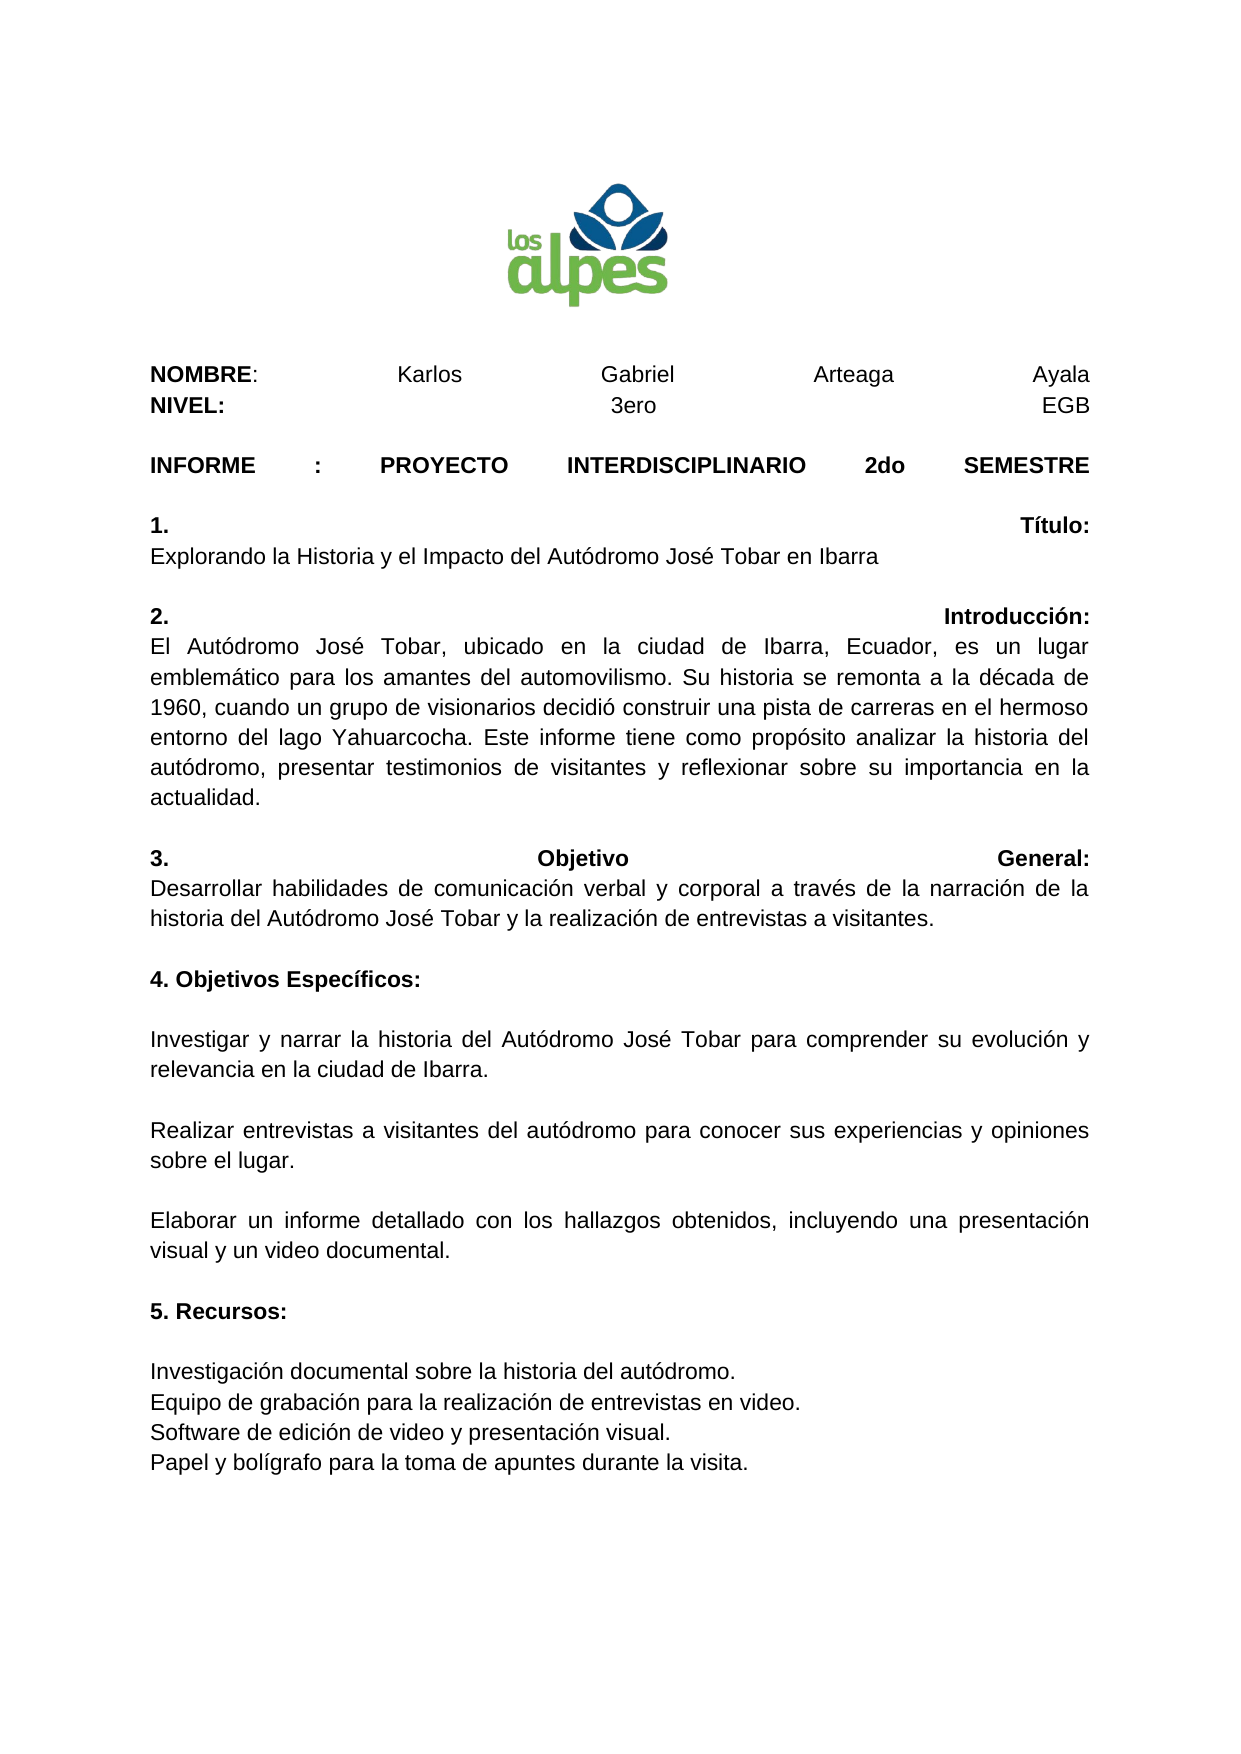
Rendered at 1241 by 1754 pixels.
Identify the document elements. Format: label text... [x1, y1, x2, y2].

text Investigar y narrar la historia del Autódromo José Tobar para comprender su evolución y relevancia en la ciudad de Ibarra. [150, 1026, 1090, 1083]
picture [431, 168, 744, 319]
text Software de edición de video y presentación visual. [150, 1419, 1090, 1445]
text 5. Recursos: [150, 1298, 1090, 1324]
text 4. Objetivos Específicos: [150, 966, 1090, 992]
text Elaborar un informe detallado con los hallazgos obtenidos, incluyendo una presentación visual y un video documental. [150, 1207, 1090, 1264]
text Realizar entrevistas a visitantes del autódromo para conocer sus experiencias y opiniones sobre el lugar. [150, 1117, 1090, 1173]
text INFORME : PROYECTO INTERDISCIPLINARIO 2do SEMESTRE [150, 452, 1090, 509]
text 3. Objetivo General: Desarrollar habilidades de comunicación verbal y corporal a través de la narración de la historia del Autódromo José Tobar y la realización de entrevistas a visitantes. [150, 845, 1090, 932]
text 1. Título: Explorando la Historia y el Impacto del Autódromo José Tobar en Ibarra [150, 512, 1090, 569]
text Papel y bolígrafo para la toma de apuntes durante la visita. [150, 1449, 1090, 1475]
text Investigación documental sobre la historia del autódromo. [150, 1358, 1090, 1385]
text Equipo de grabación para la realización de entrevistas en video. [150, 1388, 1090, 1415]
text NOMBRE: Karlos Gabriel Arteaga Ayala NIVEL: 3ero EGB [150, 361, 1090, 448]
text 2. Introducción: El Autódromo José Tobar, ubicado en la ciudad de Ibarra, Ecuador, es un lugar emblemático para los amantes del automovilismo. Su historia se remonta a la década de 1960, cuando un grupo de visionarios decidió construir una pista de carreras en el hermoso entorno del lago Yahuarcocha. Este informe tiene como propósito analizar la historia del autódromo, presentar testimonios de visitantes y reflexionar sobre su importancia en la actualidad. [150, 603, 1090, 811]
